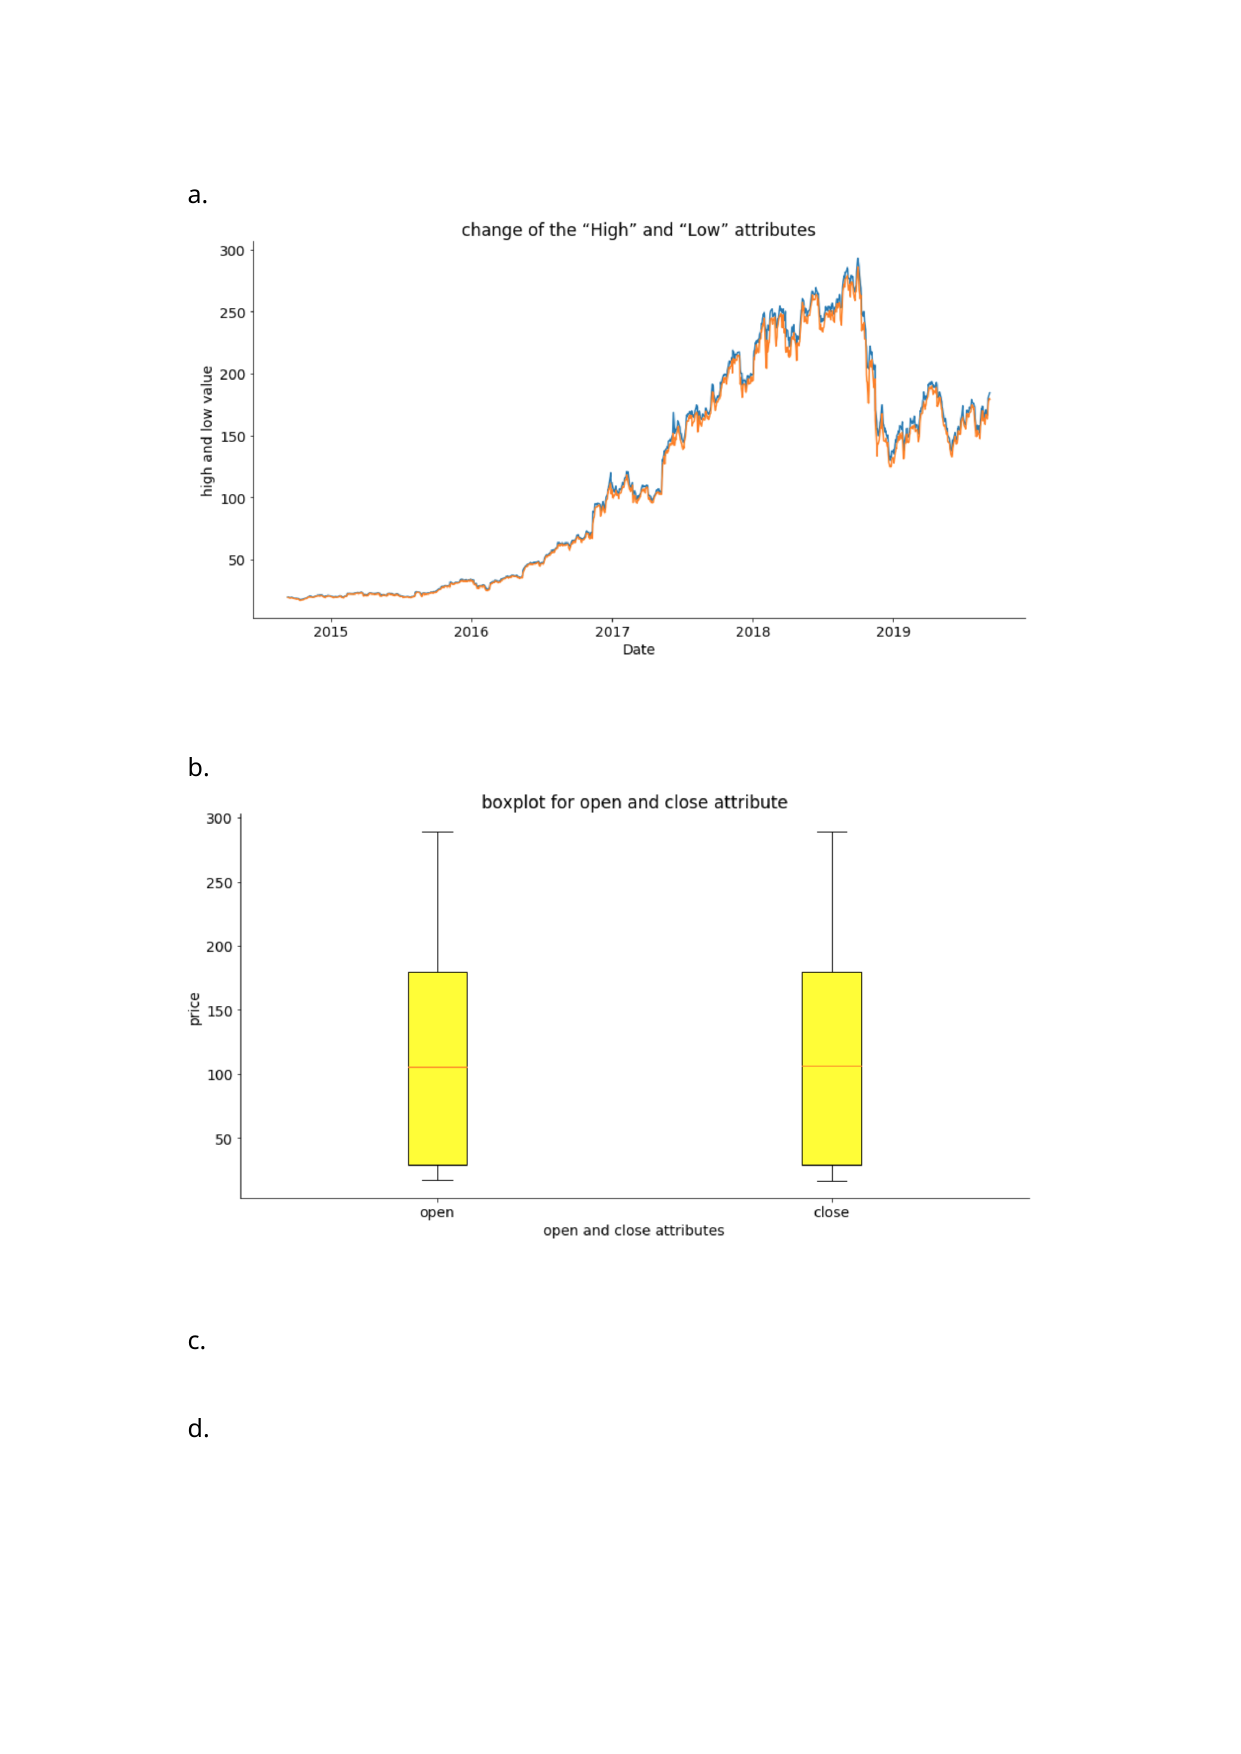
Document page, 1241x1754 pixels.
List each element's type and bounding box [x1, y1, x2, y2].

picture [187, 216, 1053, 662]
picture [187, 788, 1053, 1253]
